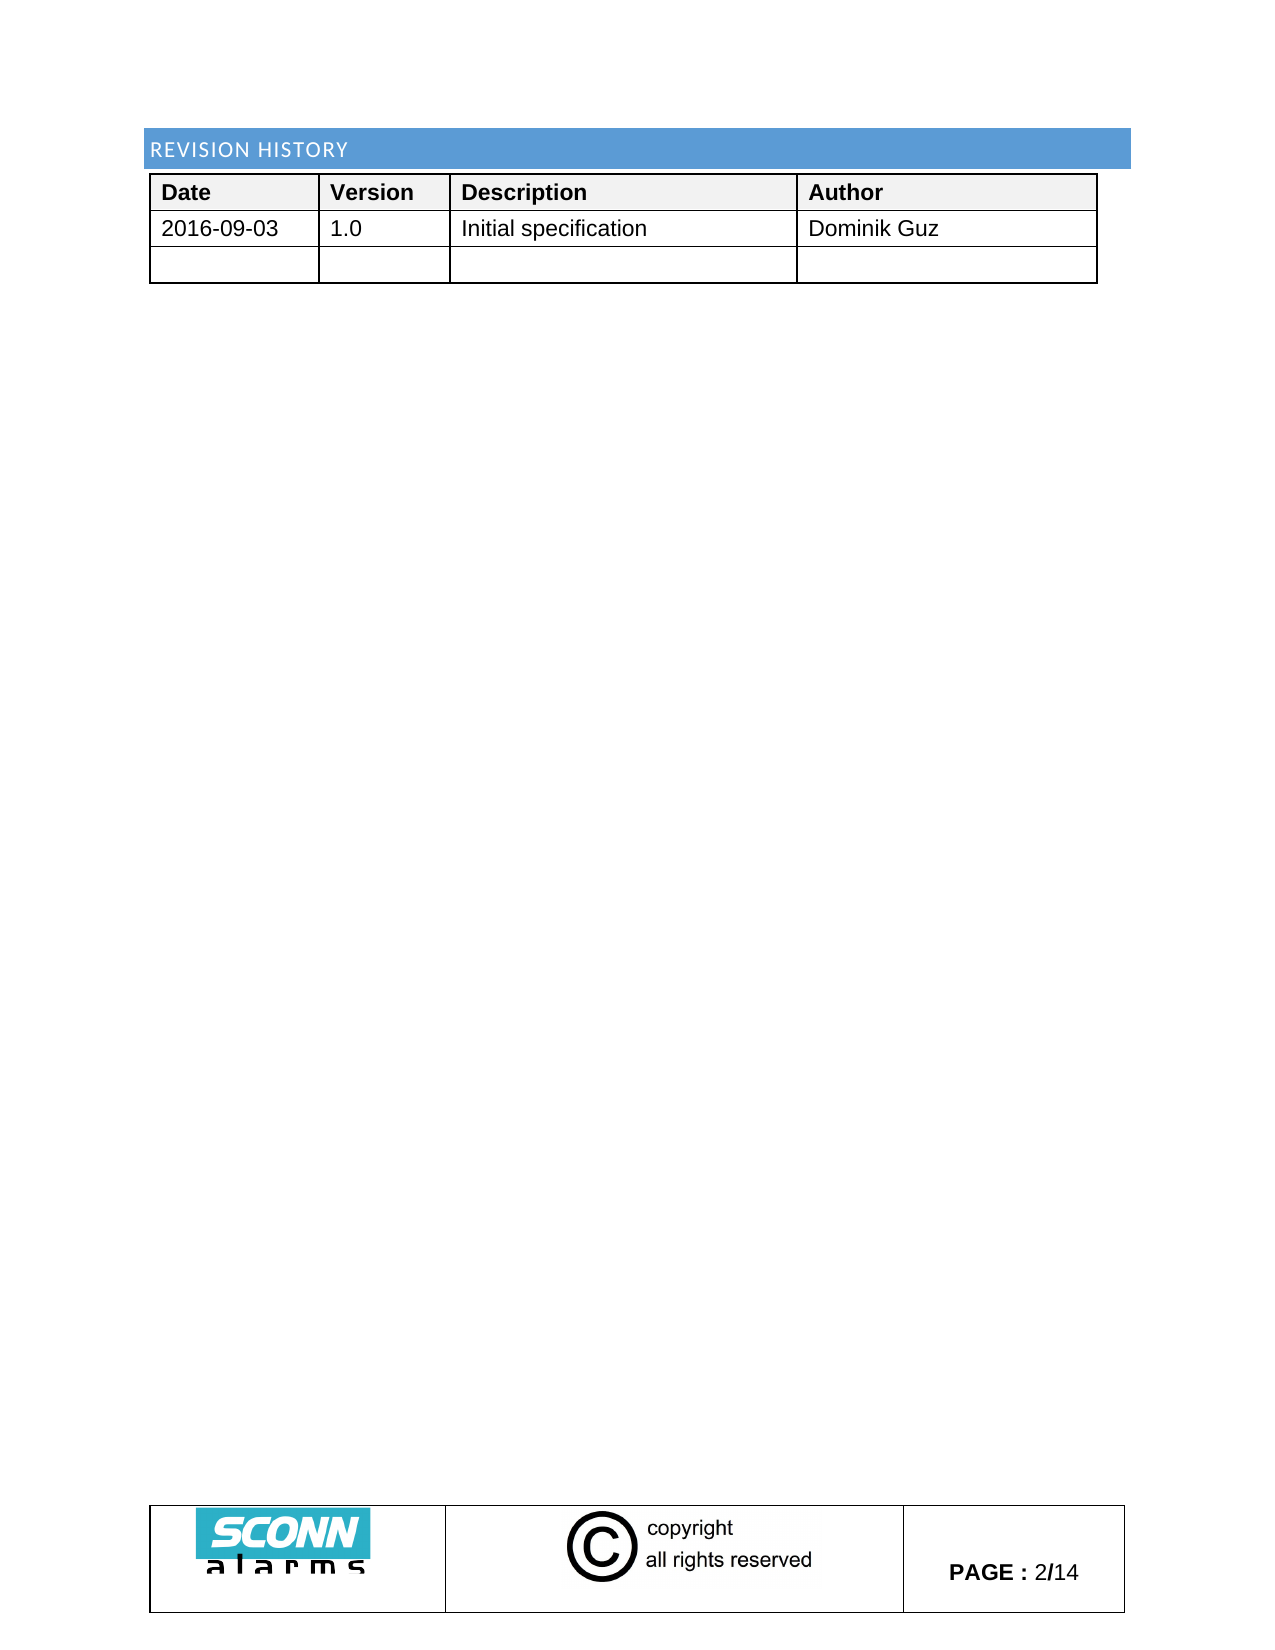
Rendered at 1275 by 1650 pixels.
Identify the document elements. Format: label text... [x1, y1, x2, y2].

table_cell Dominik Guz [798, 211, 1096, 246]
table_cell [798, 247, 1096, 282]
picture [560, 1506, 822, 1589]
table_header Date [151, 175, 318, 209]
table_cell Initial specification [451, 211, 796, 246]
subtitle Revision history [150, 135, 1125, 163]
table_header Author [798, 175, 1096, 209]
table_cell [451, 247, 796, 282]
table_cell 2016-09-03 [151, 211, 318, 246]
table_header Version [320, 175, 449, 209]
picture [195, 1507, 371, 1573]
table_header Description [451, 175, 796, 209]
table_cell [151, 247, 318, 282]
table_cell 1.0 [320, 211, 449, 246]
table_cell [320, 247, 449, 282]
